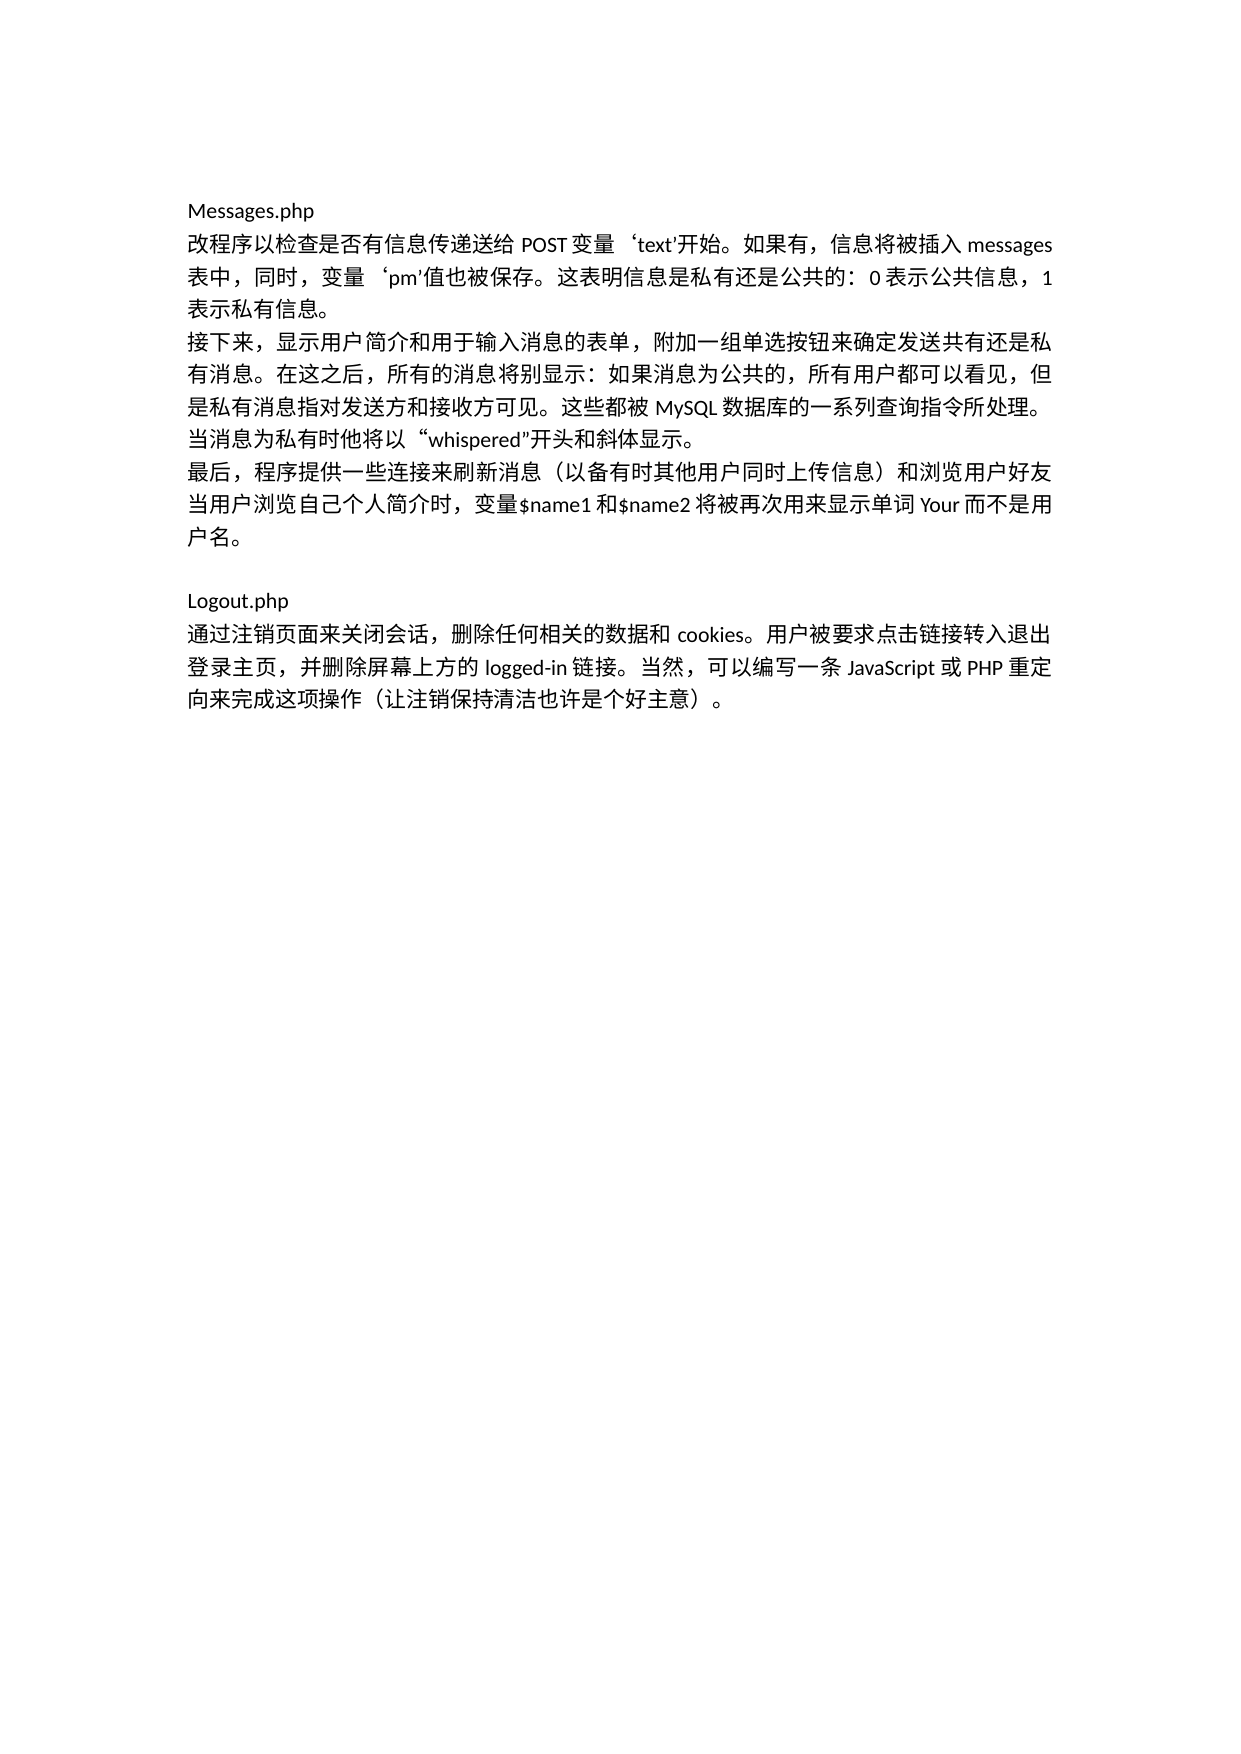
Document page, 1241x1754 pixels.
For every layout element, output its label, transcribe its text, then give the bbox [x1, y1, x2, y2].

text 最后，程序提供一些连接来刷新消息（以备有时其他用户同时上传信息）和浏览用户好友。当用户浏览自己个人简介时，变量$name1和$name2将被再次用来显示单词Your而不是用户名。 [187, 454, 1053, 552]
text Messages.php [187, 194, 1053, 227]
text Logout.php [187, 584, 1053, 617]
text 改程序以检查是否有信息传递送给POST变量‘text’开始。如果有，信息将被插入messages表中，同时，变量‘pm’值也被保存。这表明信息是私有还是公共的：0表示公共信息，1表示私有信息。 [187, 227, 1053, 324]
text 通过注销页面来关闭会话，删除任何相关的数据和cookies。用户被要求点击链接转入退出登录主页，并删除屏幕上方的logged-in链接。当然，可以编写一条JavaScript或PHP重定向来完成这项操作（让注销保持清洁也许是个好主意）。 [187, 617, 1053, 714]
text 接下来，显示用户简介和用于输入消息的表单，附加一组单选按钮来确定发送共有还是私有消息。在这之后，所有的消息将别显示：如果消息为公共的，所有用户都可以看见，但是私有消息指对发送方和接收方可见。这些都被MySQL数据库的一系列查询指令所处理。当消息为私有时他将以“whispered”开头和斜体显示。 [187, 324, 1053, 454]
